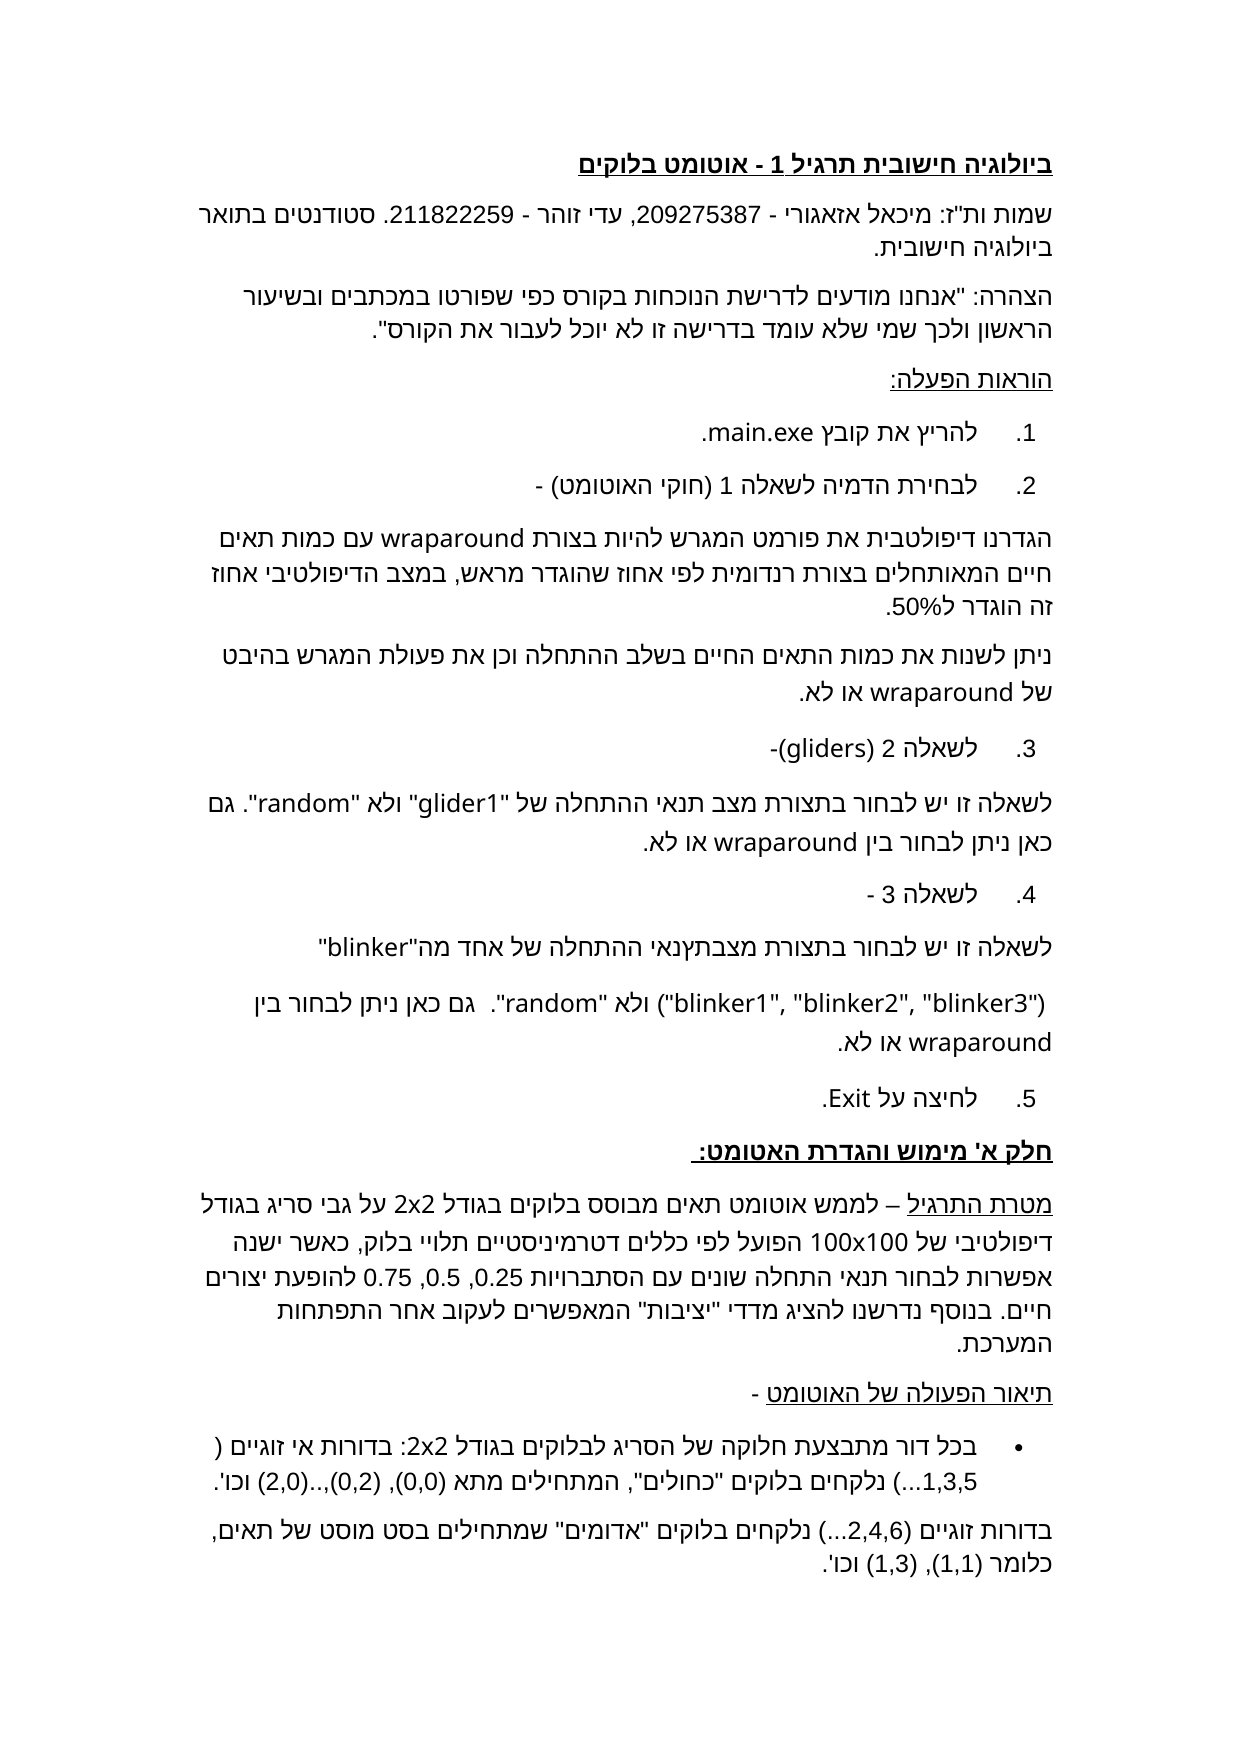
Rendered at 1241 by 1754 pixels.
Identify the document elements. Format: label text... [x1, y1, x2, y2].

text ניתן לשנות את כמות התאים החיים בשלב ההתחלה וכן את פעולת המגרש בהיבט של wraparound או לא. [187, 641, 1053, 708]
text חלק א' מימוש והגדרת האטומט: [187, 1137, 1053, 1165]
text מטרת התרגיל – לממש אוטומט תאים מבוסס בלוקים בגודל 2x2 על גבי סריג בגודל דיפולטיבי של 100x100 הפועל לפי כללים דטרמיניסטיים תלויי בלוק, כאשר ישנה אפשרות לבחור תנאי התחלה שונים עם הסתברויות 0.25, 0.5, 0.75 להופעת יצורים חיים. בנוסף נדרשנו להציג מדדי "יציבות" המאפשרים לעקוב אחר התפתחות המערכת. [187, 1186, 1053, 1358]
text תיאור הפעולה של האוטומט - [187, 1379, 1053, 1407]
text הצהרה: "אנחנו מודעים לדרישת הנוכחות בקורס כפי שפורטו במכתבים ובשיעור הראשון ולכך שמי שלא עומד בדרישה זו לא יוכל לעבור את הקורס". [187, 282, 1053, 344]
list לחיצה על Exit. [187, 1081, 1015, 1115]
text לשאלה זו יש לבחור בתצורת מצב תנאי ההתחלה של "glider1" ולא "random". גם כאן ניתן לבחור בין wraparound או לא. [187, 786, 1053, 858]
list לשאלה 2 (gliders)- [187, 730, 1015, 764]
text הגדרנו דיפולטבית את פורמט המגרש להיות בצורת wraparound עם כמות תאים חיים המאותחלים בצורת רנדומית לפי אחוז שהוגדר מראש, במצב הדיפולטיבי אחוז זה הוגדר ל50%. [187, 520, 1053, 620]
list בכל דור מתבצעת חלוקה של הסריג לבלוקים בגודל 2x2: בדורות אי זוגיים (1,3,5...) נלקחים בלוקים "כחולים", המתחילים מתא (0,0), (0,2),..(2,0) וכו'. [187, 1428, 1015, 1495]
text שמות ות"ז: מיכאל אזאגורי - 209275387, עדי זוהר - 211822259. סטודנטים בתואר ביולוגיה חישובית. [187, 200, 1053, 261]
text ("blinker1", "blinker2", "blinker3") ולא "random". גם כאן ניתן לבחור בין wraparound או לא. [187, 986, 1053, 1059]
text ביולוגיה חישובית תרגיל 1 - אוטומט בלוקים [187, 150, 1053, 179]
text הוראות הפעלה: [187, 365, 1053, 394]
list לבחירת הדמיה לשאלה 1 (חוקי האוטומט) - [187, 471, 1015, 499]
text בדורות זוגיים (2,4,6...) נלקחים בלוקים "אדומים" שמתחילים בסט מוסט של תאים, כלומר (1,1), (1,3) וכו'. [187, 1516, 1053, 1578]
list להריץ את קובץ main.exe. [187, 415, 1015, 449]
text לשאלה זו יש לבחור בתצורת מצבתץנאי ההתחלה של אחד מה"blinker" [187, 930, 1053, 964]
list לשאלה 3 - [187, 880, 1015, 909]
